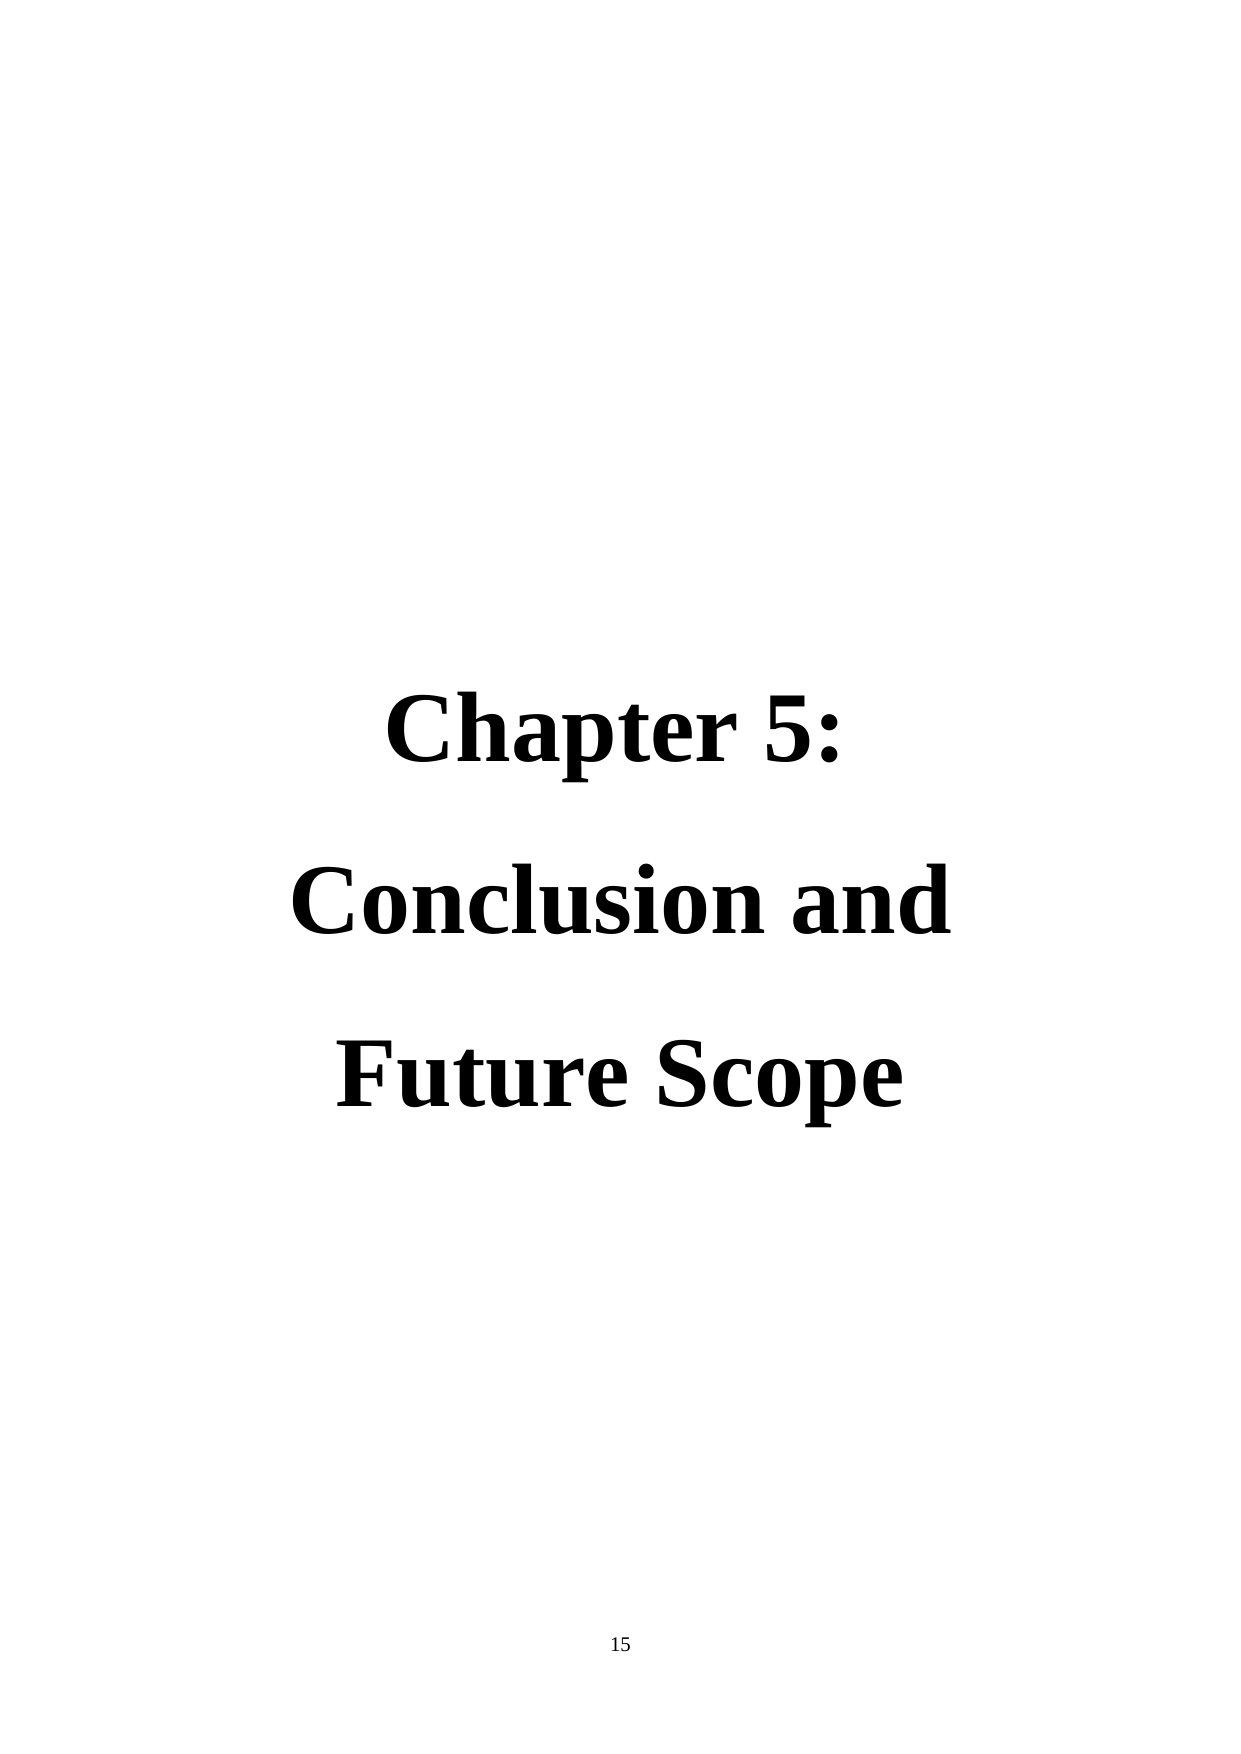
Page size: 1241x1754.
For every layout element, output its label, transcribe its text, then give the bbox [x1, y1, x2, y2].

text Conclusion and Future Scope [150, 840, 1090, 1127]
text Chapter 5: [150, 667, 1090, 782]
